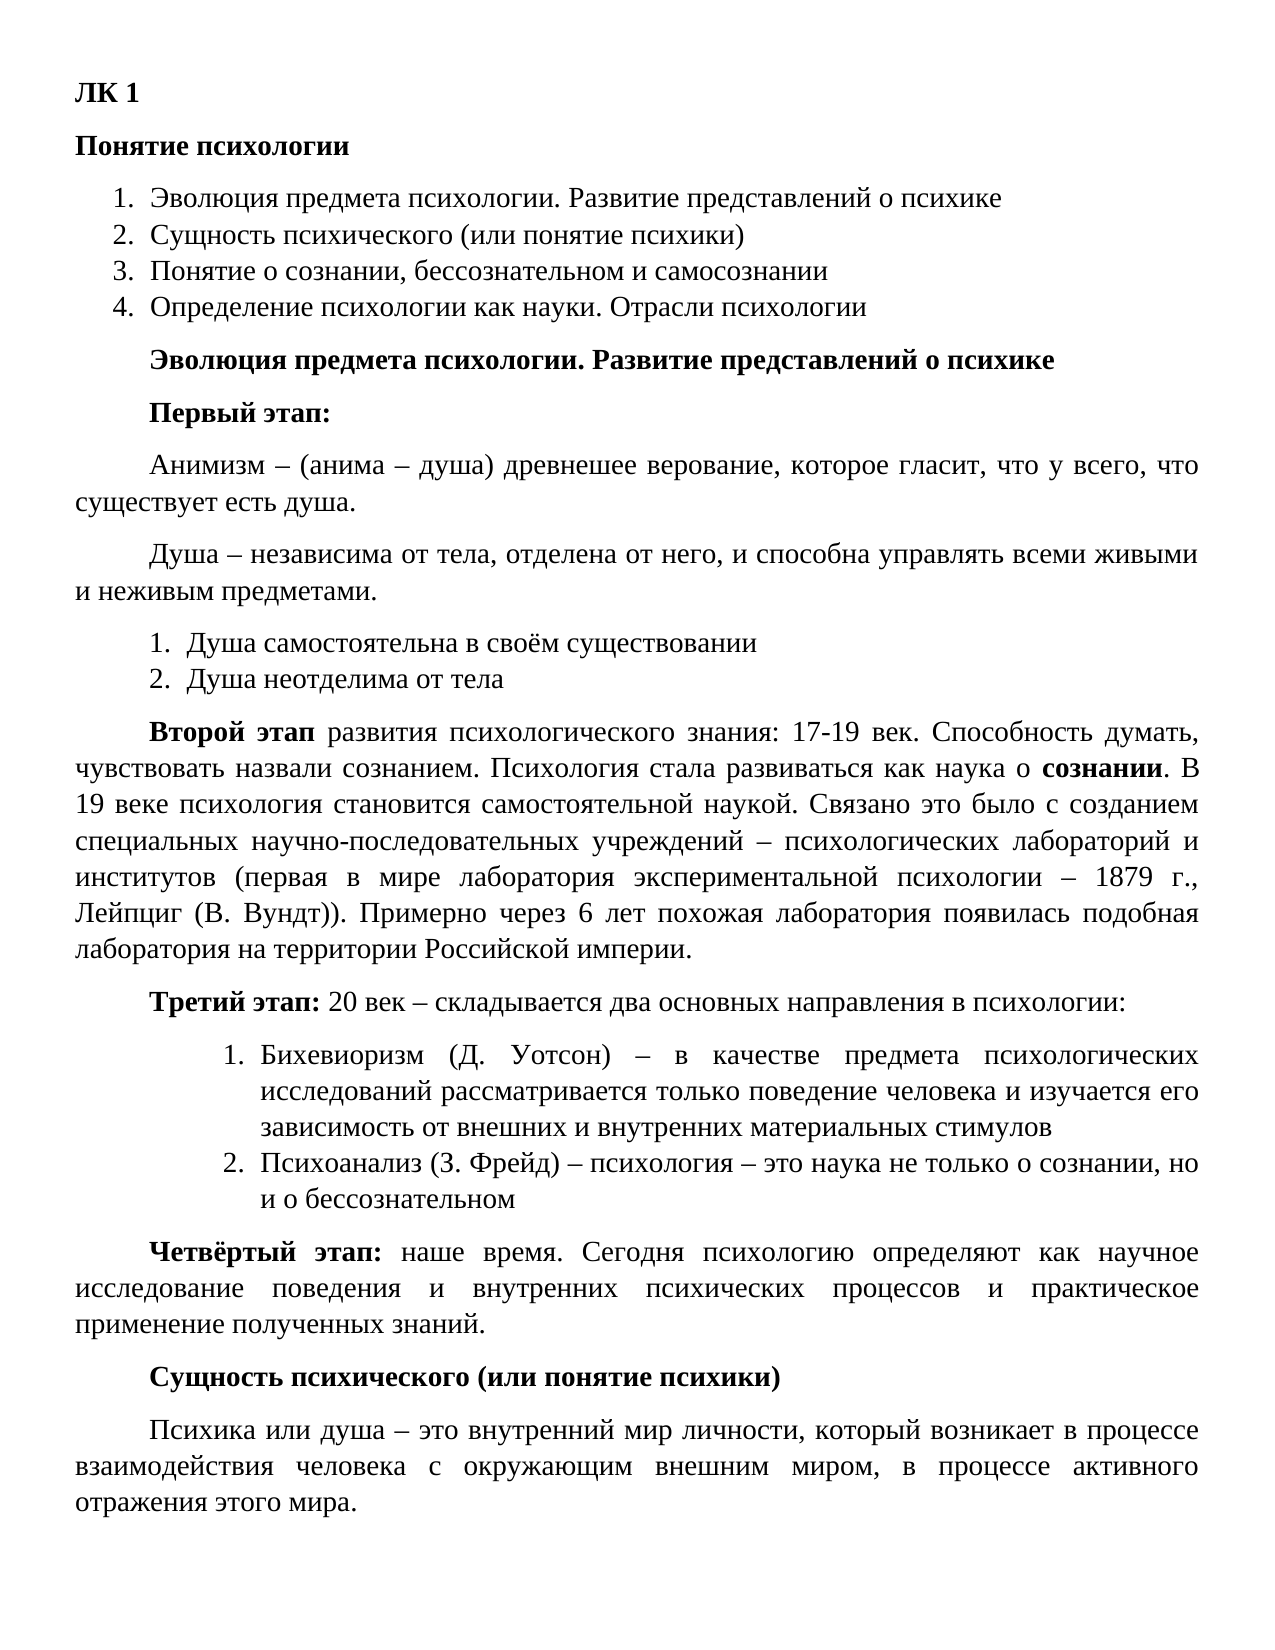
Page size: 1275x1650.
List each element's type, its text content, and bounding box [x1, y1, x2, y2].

text Душа – независима от тела, отделена от него, и способна управлять всеми живыми и неживым предметами. [75, 536, 1200, 606]
text Эволюция предмета психологии. Развитие представлений о психике [75, 342, 1200, 375]
list Душа неотделима от тела [149, 662, 1200, 695]
list Понятие о сознании, бессознательном и самосознании [112, 253, 1200, 286]
list Сущность психического (или понятие психики) [112, 217, 1200, 250]
list Душа самостоятельна в своём существовании [149, 625, 1200, 659]
text Психика или душа – это внутренний мир личности, который возникает в процессе взаимодействия человека с окружающим внешним миром, в процессе активного отражения этого мира. [75, 1412, 1200, 1518]
text Сущность психического (или понятие психики) [75, 1359, 1200, 1393]
text Понятие психологии [75, 128, 1200, 161]
text Анимизм – (анима – душа) древнешее верование, которое гласит, что у всего, что существует есть душа. [75, 447, 1200, 517]
text Третий этап: 20 век – складывается два основных направления в психологии: [75, 984, 1200, 1018]
text ЛК 1 [75, 75, 1200, 108]
list Психоанализ (З. Фрейд) – психология – это наука не только о сознании, но и о бессознательном [223, 1145, 1200, 1215]
text Четвёртый этап: наше время. Сегодня психологию определяют как научное исследование поведения и внутренних психических процессов и практическое применение полученных знаний. [75, 1234, 1200, 1340]
text Второй этап развития психологического знания: 17-19 век. Способность думать, чувствовать назвали сознанием. Психология стала развиваться как наука о сознании. В 19 веке психология становится самостоятельной наукой. Связано это было с созданием специальных научно-последовательных учреждений – психологических лабораторий и институтов (первая в мире лаборатория экспериментальной психологии – 1879 г., Лейпциг (В. Вундт)). Примерно через 6 лет похожая лаборатория появилась подобная лаборатория на территории Российской империи. [75, 714, 1200, 965]
list Определение психологии как науки. Отрасли психологии [112, 289, 1200, 323]
list Бихевиоризм (Д. Уотсон) – в качестве предмета психологических исследований рассматривается только поведение человека и изучается его зависимость от внешних и внутренних материальных стимулов [223, 1037, 1200, 1143]
list Эволюция предмета психологии. Развитие представлений о психике [112, 181, 1200, 214]
text Первый этап: [75, 395, 1200, 428]
